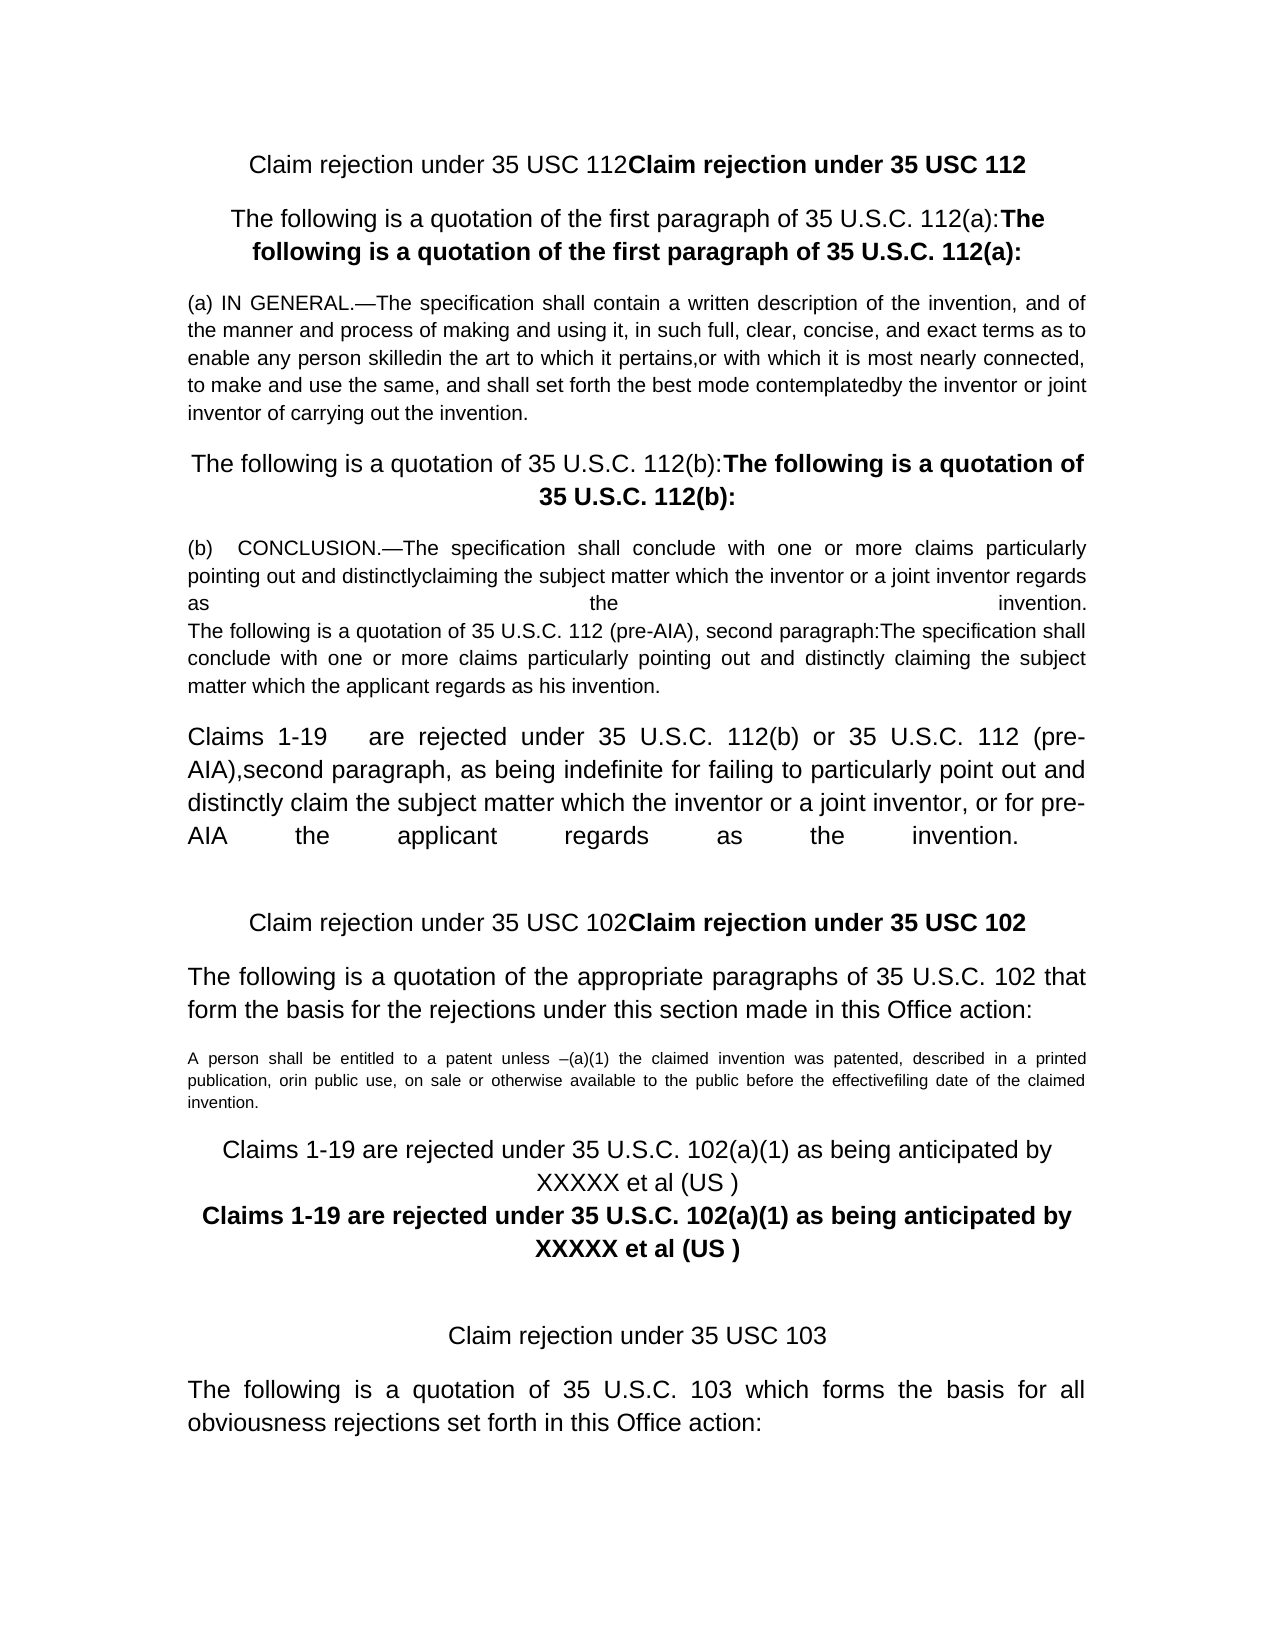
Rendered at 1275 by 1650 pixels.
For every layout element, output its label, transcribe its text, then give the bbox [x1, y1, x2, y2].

text Claim rejection under 35 USC 102Claim rejection under 35 USC 102 [187, 908, 1087, 936]
text Claims 1-19 are rejected under 35 U.S.C. 102(a)(1) as being anticipated by XXXXX et al (US ) Claims 1-19 are rejected under 35 U.S.C. 102(a)(1) as being anticipated by XXXXX et al (US ) [187, 1135, 1087, 1296]
text Claim rejection under 35 USC 112Claim rejection under 35 USC 112 [187, 150, 1087, 179]
text The following is a quotation of the appropriate paragraphs of 35 U.S.C. 102 that form the basis for the rejections under this section made in this Office action: [187, 962, 1087, 1023]
text (a) IN GENERAL.—The specification shall contain a written description of the invention, and of the manner and process of making and using it, in such full, clear, concise, and exact terms as to enable any person skilledin the art to which it pertains,or with which it is most nearly connected, to make and use the same, and shall set forth the best mode contemplatedby the inventor or joint inventor of carrying out the invention. [187, 291, 1087, 425]
text A person shall be entitled to a patent unless –(a)(1) the claimed invention was patented, described in a printed publication, orin public use, on sale or otherwise available to the public before the effectivefiling date of the claimed invention. [187, 1048, 1087, 1112]
text (b) CONCLUSION.—The specification shall conclude with one or more claims particularly pointing out and distinctlyclaiming the subject matter which the inventor or a joint inventor regards as the invention. The following is a quotation of 35 U.S.C. 112 (pre-AIA), second paragraph:The specification shall conclude with one or more claims particularly pointing out and distinctly claiming the subject matter which the applicant regards as his invention. [187, 536, 1087, 697]
text The following is a quotation of the first paragraph of 35 U.S.C. 112(a):The following is a quotation of the first paragraph of 35 U.S.C. 112(a): [187, 204, 1087, 266]
text The following is a quotation of 35 U.S.C. 112(b):The following is a quotation of 35 U.S.C. 112(b): [187, 449, 1087, 511]
text The following is a quotation of 35 U.S.C. 103 which forms the basis for all obviousness rejections set forth in this Office action: [187, 1375, 1087, 1437]
text Claim rejection under 35 USC 103 [187, 1321, 1087, 1350]
text Claims 1-19 are rejected under 35 U.S.C. 112(b) or 35 U.S.C. 112 (pre-AIA),second paragraph, as being indefinite for failing to particularly point out and distinctly claim the subject matter which the inventor or a joint inventor, or for pre-AIA the applicant regards as the invention. [187, 722, 1087, 883]
